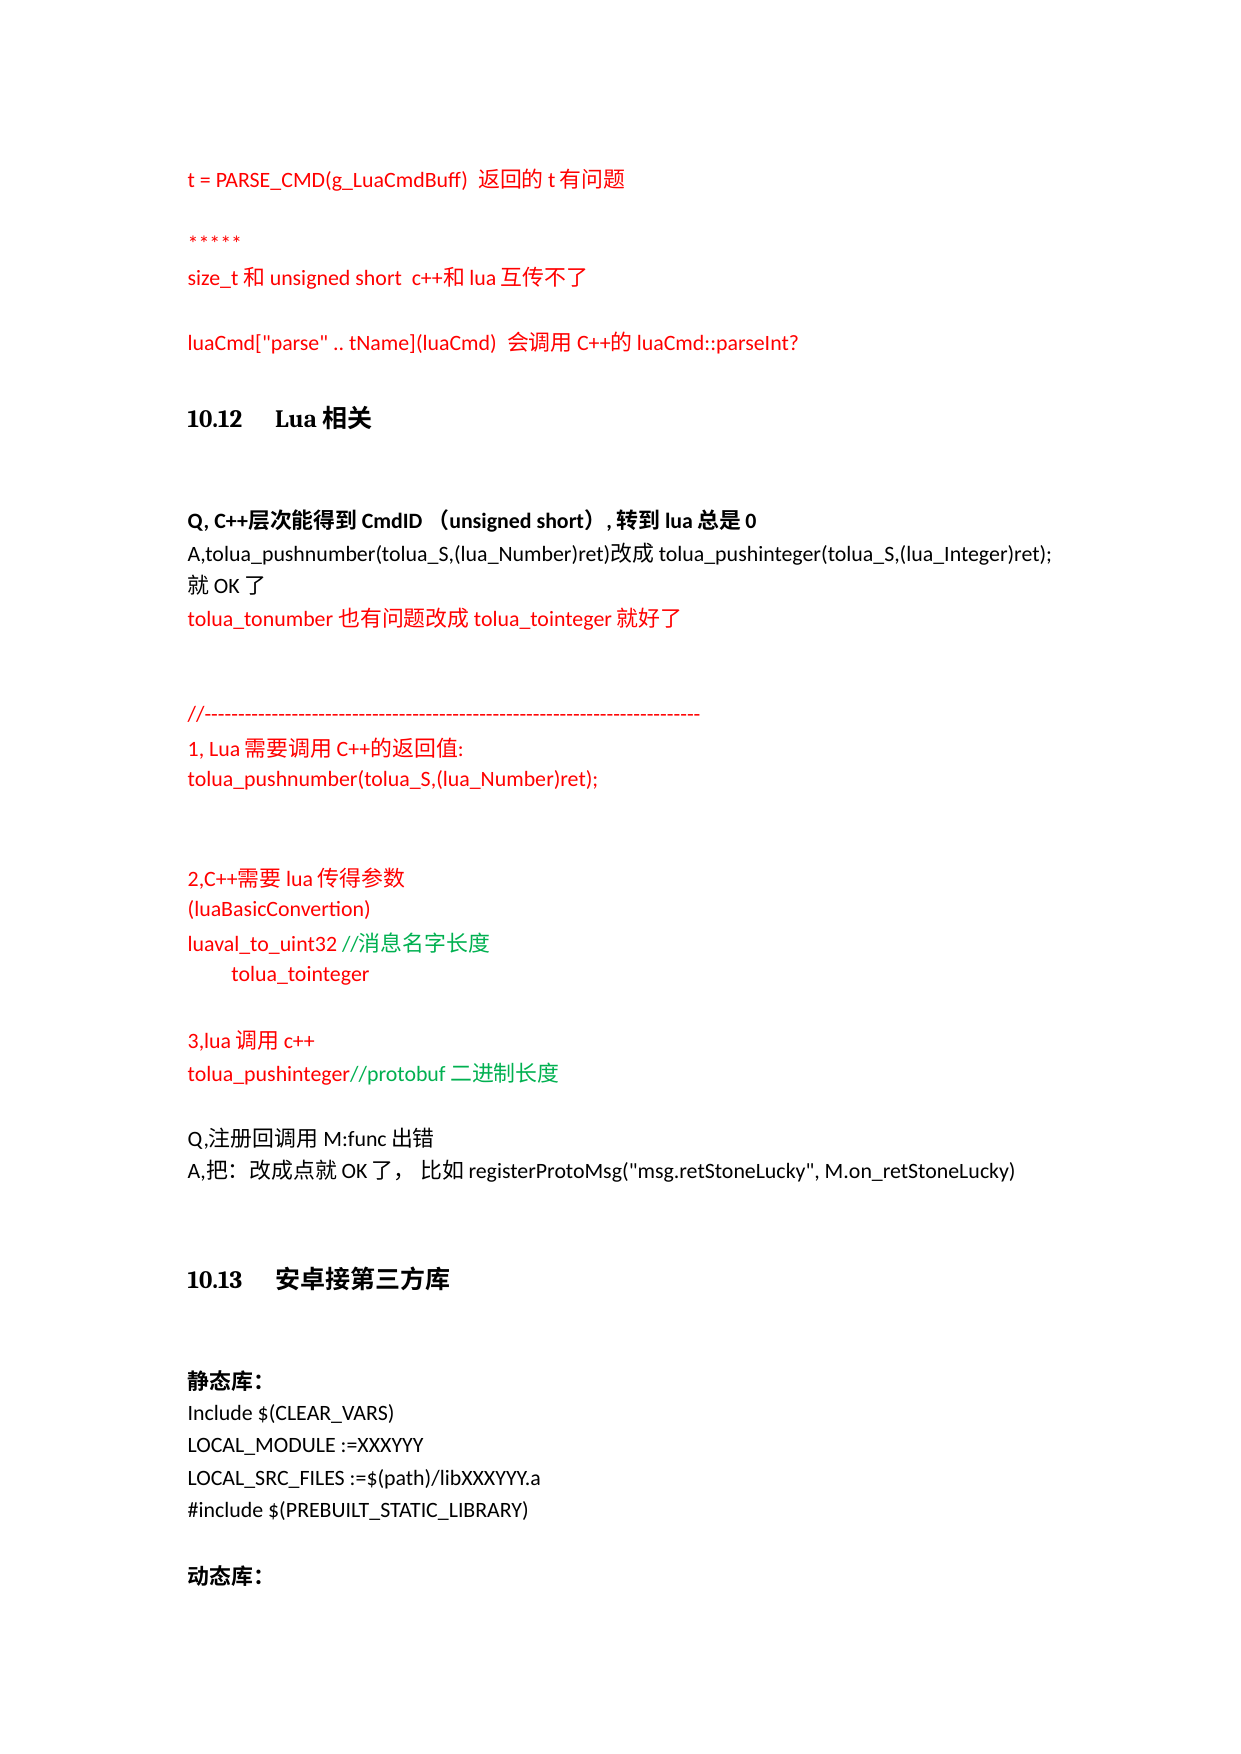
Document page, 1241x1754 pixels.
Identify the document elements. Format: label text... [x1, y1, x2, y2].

text size_t 和unsigned short c++和lua互传不了 [187, 259, 1053, 292]
text ***** [187, 227, 1053, 259]
text #include $(PREBUILT_STATIC_LIBRARY) [187, 1493, 1053, 1526]
text A,tolua_pushnumber(tolua_S,(lua_Number)ret)改成tolua_pushinteger(tolua_S,(lua_Integer)ret); [187, 535, 1053, 568]
text LOCAL_MODULE :=XXXYYY [187, 1428, 1053, 1461]
text Q,注册回调用 M:func出错 [187, 1120, 1053, 1153]
text luaCmd["parse" .. tName](luaCmd) 会调用C++的luaCmd::parseInt? [187, 324, 1053, 357]
text tolua_pushinteger//protobuf二进制长度 [187, 1055, 1053, 1088]
text LOCAL_SRC_FILES :=$(path)/libXXXYYY.a [187, 1461, 1053, 1493]
text 静态库： [187, 1363, 1053, 1396]
text luaval_to_uint32 //消息名字长度 [187, 925, 1053, 958]
subtitle 安卓接第三方库 [187, 1245, 1053, 1310]
text (luaBasicConvertion) [187, 893, 1053, 925]
text //-------------------------------------------------------------------------- [187, 698, 1053, 730]
text 动态库： [187, 1558, 1053, 1591]
text tolua_tointeger [187, 958, 1053, 990]
text t = PARSE_CMD(g_LuaCmdBuff) 返回的t有问题 [187, 162, 1053, 194]
text 3,lua调用c++ [187, 1023, 1053, 1055]
text 就OK了 [187, 568, 1053, 600]
subtitle Lua相关 [187, 384, 1053, 449]
text tolua_tonumber 也有问题改成tolua_tointeger就好了 [187, 600, 1053, 633]
text tolua_pushnumber(tolua_S,(lua_Number)ret); [187, 763, 1053, 795]
text A,把：改成点就OK了， 比如registerProtoMsg("msg.retStoneLucky", M.on_retStoneLucky) [187, 1153, 1053, 1185]
text 1, Lua需要调用C++的返回值: [187, 730, 1053, 763]
text Q, C++层次能得到CmdID （unsigned short）, 转到lua总是0 [187, 503, 1053, 535]
text 2,C++需要lua传得参数 [187, 860, 1053, 893]
text Include $(CLEAR_VARS) [187, 1396, 1053, 1428]
